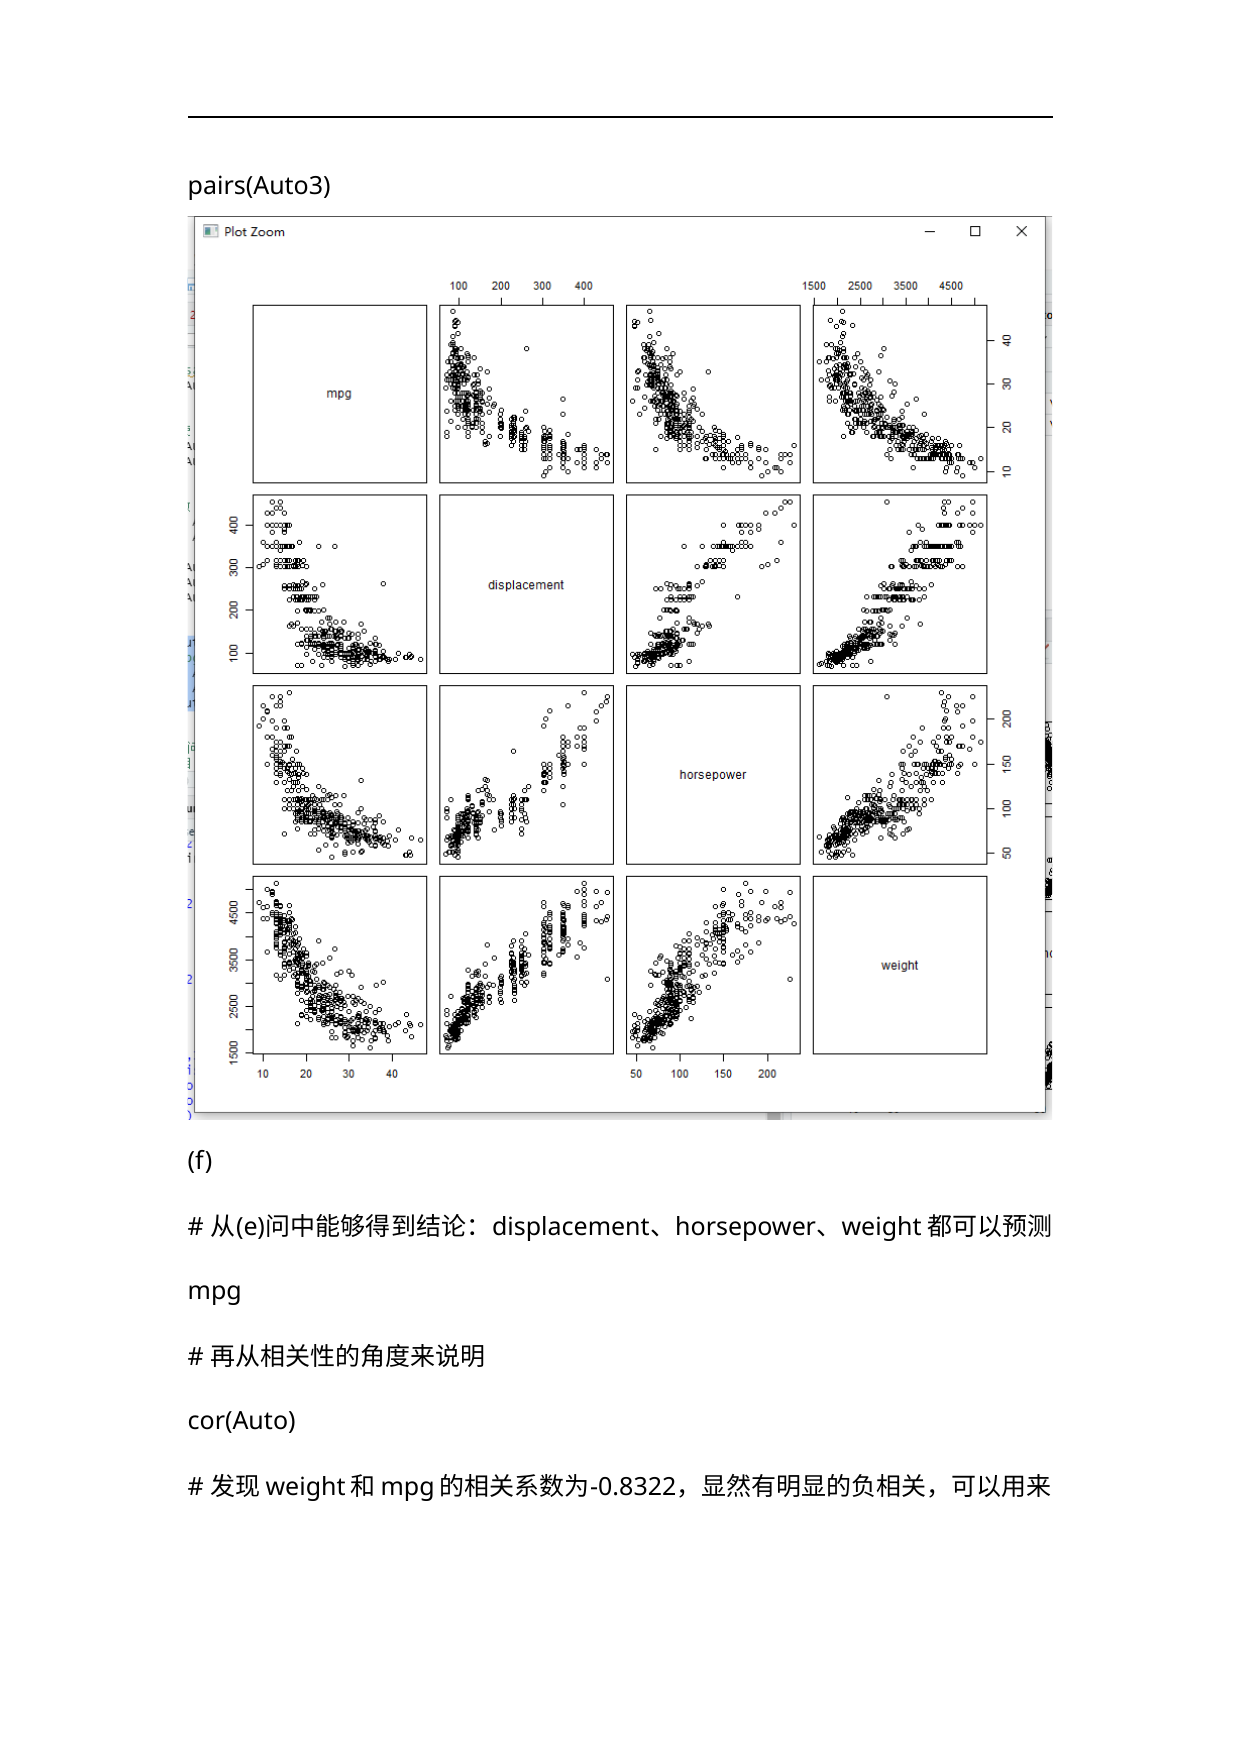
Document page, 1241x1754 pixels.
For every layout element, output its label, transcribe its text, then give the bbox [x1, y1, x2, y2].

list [187, 1452, 1053, 1517]
picture [187, 216, 1053, 1120]
list cor(Auto) [187, 1387, 1053, 1452]
list # 再从相关性的角度来说明 [187, 1322, 1053, 1387]
list # 从(e)问中能够得到结论：displacement、horsepower、weight都可以预测mpg [187, 1192, 1053, 1322]
list (f) [187, 1127, 1053, 1192]
list pairs(Auto3) [187, 152, 1053, 216]
